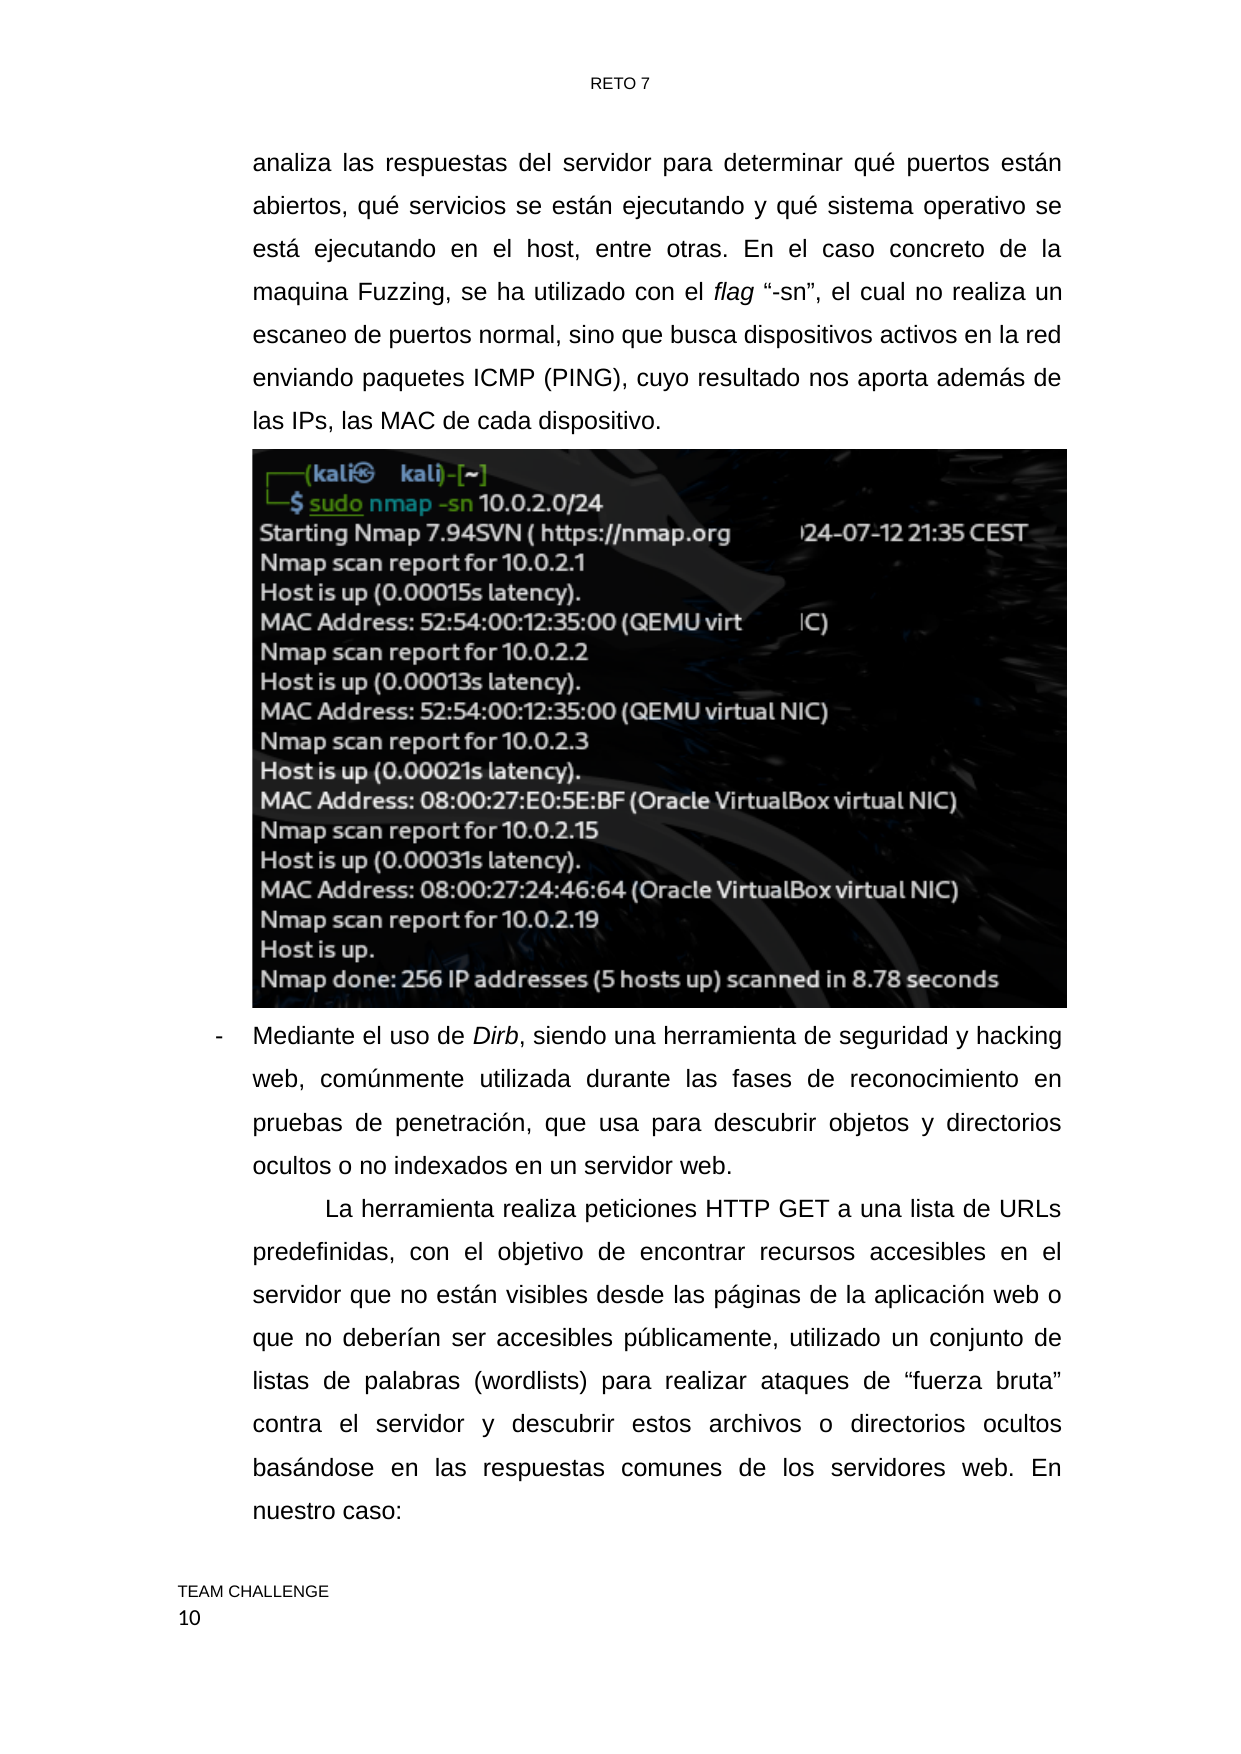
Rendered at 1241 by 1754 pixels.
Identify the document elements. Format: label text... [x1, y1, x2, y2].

list La herramienta realiza peticiones HTTP GET a una lista de URLs predefinidas, con el objetivo de encontrar recursos accesibles en el servidor que no están visibles desde las páginas de la aplicación web o que no deberían ser accesibles públicamente, utilizado un conjunto de listas de palabras (wordlists) para realizar ataques de “fuerza bruta” contra el servidor y descubrir estos archivos o directorios ocultos basándose en las respuestas comunes de los servidores web. En nuestro caso: [252, 1194, 1063, 1524]
picture [252, 449, 1067, 1008]
list Mediante el uso de Dirb, siendo una herramienta de seguridad y hacking web, comúnmente utilizada durante las fases de reconocimiento en pruebas de penetración, que usa para descubrir objetos y directorios ocultos o no indexados en un servidor web. [215, 1021, 1063, 1179]
